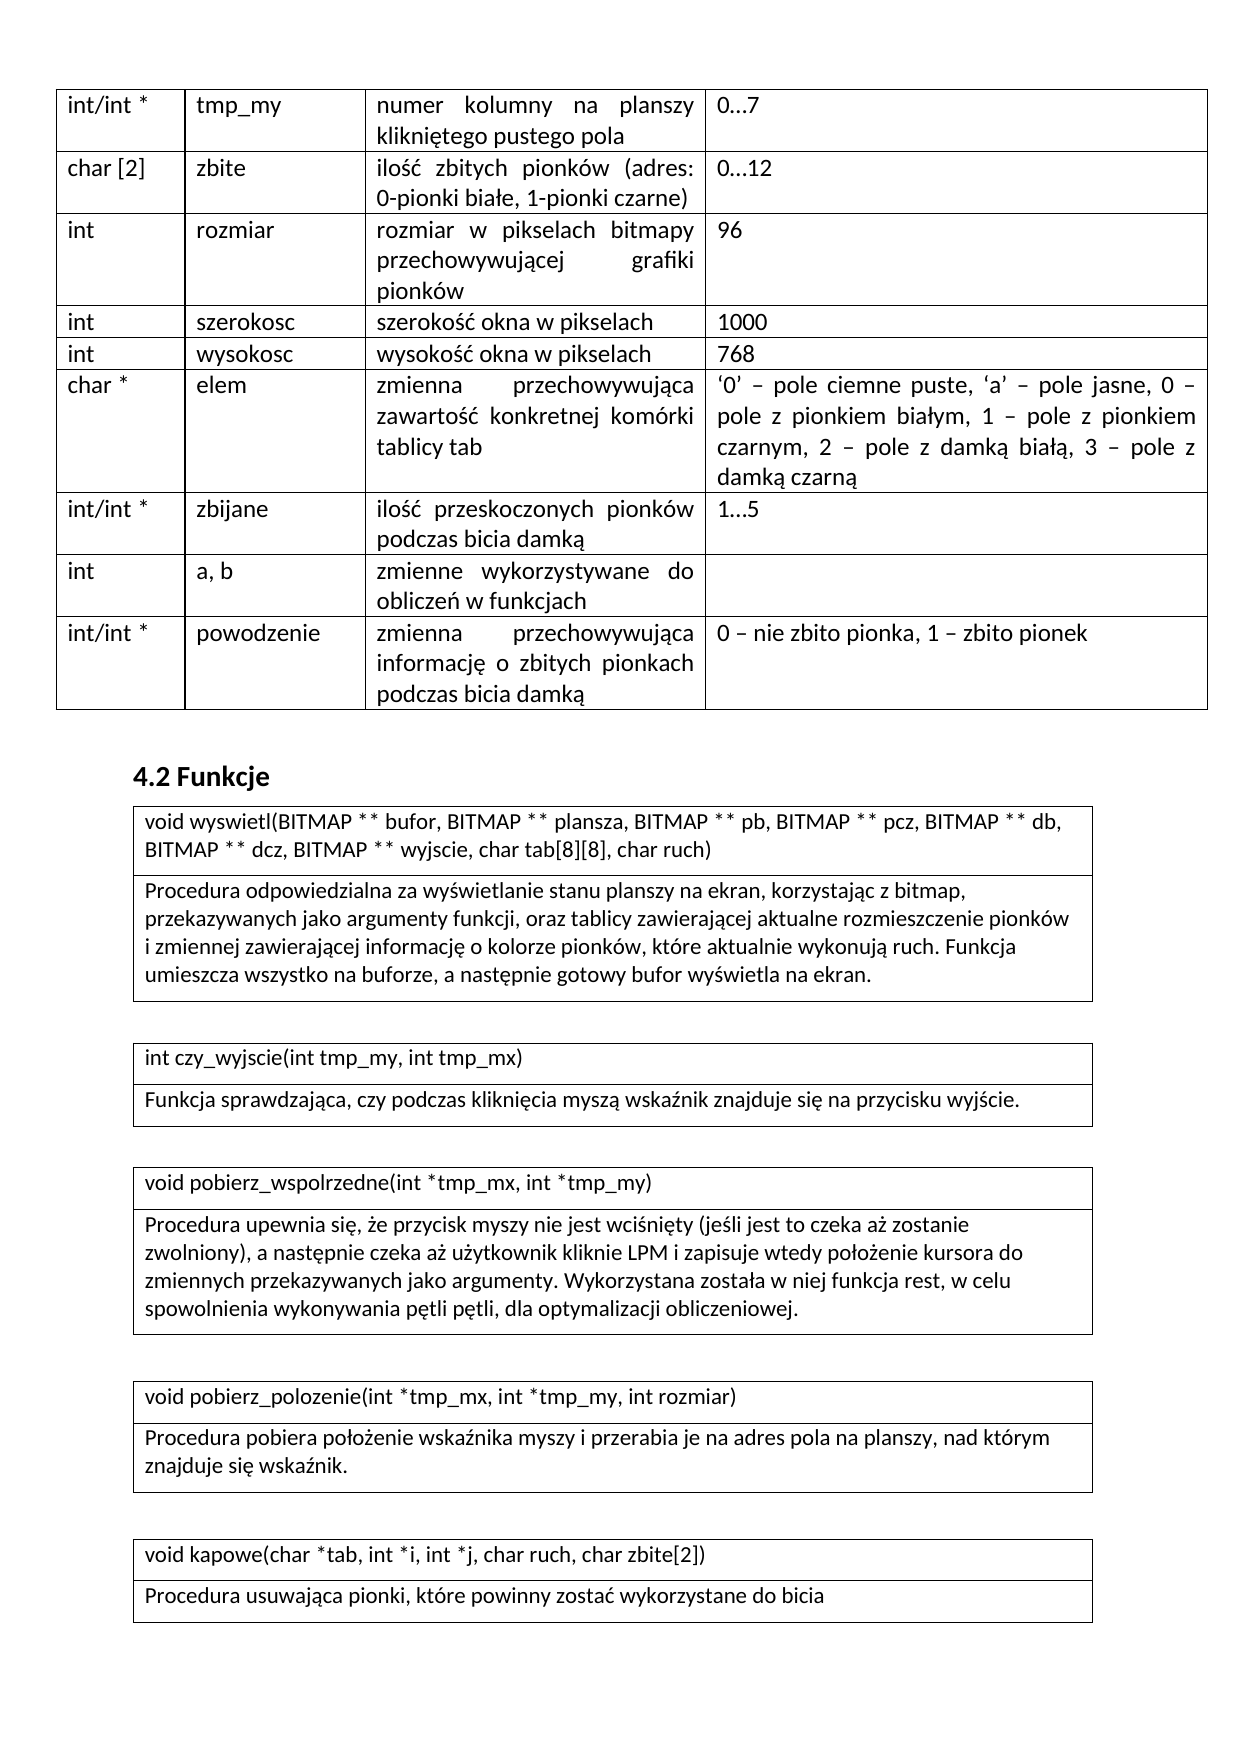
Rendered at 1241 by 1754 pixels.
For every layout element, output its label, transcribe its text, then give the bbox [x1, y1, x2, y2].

table_cell int/int * [57, 90, 184, 151]
table_cell wysokość okna w pikselach [366, 338, 705, 368]
table_cell elem [186, 370, 365, 492]
table_cell rozmiar [186, 214, 365, 305]
table_cell 1000 [706, 306, 1207, 337]
table_cell Funkcja sprawdzająca, czy podczas kliknięcia myszą wskaźnik znajduje się na przycisku wyjście. [134, 1085, 1092, 1126]
table_cell 0…7 [706, 90, 1207, 151]
table_cell 96 [706, 214, 1207, 305]
table_cell zmienna przechowywująca zawartość konkretnej komórki tablicy tab [366, 370, 705, 492]
table_cell int/int * [57, 493, 184, 554]
table_cell wysokosc [186, 338, 365, 368]
table_cell int/int * [57, 617, 184, 708]
table_cell Procedura usuwająca pionki, które powinny zostać wykorzystane do bicia [134, 1581, 1092, 1622]
table_header void pobierz_polozenie(int *tmp_mx, int *tmp_my, int rozmiar) [134, 1382, 1092, 1422]
table_cell rozmiar w pikselach bitmapy przechowywującej grafiki pionków [366, 214, 705, 305]
table_cell szerokosc [186, 306, 365, 337]
table_cell ilość zbitych pionków (adres: 0-pionki białe, 1-pionki czarne) [366, 152, 705, 213]
table_cell zbite [186, 152, 365, 213]
table_cell numer kolumny na planszy klikniętego pustego pola [366, 90, 705, 151]
table_cell char [2] [57, 152, 184, 213]
table_cell tmp_my [186, 90, 365, 151]
table_cell int [57, 338, 184, 368]
table_cell 0…12 [706, 152, 1207, 213]
table_header void wyswietl(BITMAP ** bufor, BITMAP ** plansza, BITMAP ** pb, BITMAP ** pcz, BITMAP ** db, BITMAP ** dcz, BITMAP ** wyjscie, char tab[8][8], char ruch) [134, 807, 1092, 875]
table_cell ilość przeskoczonych pionków podczas bicia damką [366, 493, 705, 554]
table_cell ‘0’ – pole ciemne puste, ‘a’ – pole jasne, 0 – pole z pionkiem białym, 1 – pole z pionkiem czarnym, 2 – pole z damką białą, 3 – pole z damką czarną [706, 370, 1207, 492]
table_cell int [57, 214, 184, 305]
table_cell [706, 555, 1207, 616]
table_cell char * [57, 370, 184, 492]
table_header void kapowe(char *tab, int *i, int *j, char ruch, char zbite[2]) [134, 1540, 1092, 1580]
table_cell 1…5 [706, 493, 1207, 554]
table_cell szerokość okna w pikselach [366, 306, 705, 337]
table_cell Procedura odpowiedzialna za wyświetlanie stanu planszy na ekran, korzystając z bitmap, przekazywanych jako argumenty funkcji, oraz tablicy zawierającej aktualne rozmieszczenie pionków i zmiennej zawierającej informację o kolorze pionków, które aktualnie wykonują ruch. Funkcja umieszcza wszystko na buforze, a następnie gotowy bufor wyświetla na ekran. [134, 876, 1092, 1001]
table_cell 0 – nie zbito pionka, 1 – zbito pionek [706, 617, 1207, 708]
table_header int czy_wyjscie(int tmp_my, int tmp_mx) [134, 1044, 1092, 1084]
table_cell int [57, 306, 184, 337]
table_cell a, b [186, 555, 365, 616]
table_cell 768 [706, 338, 1207, 368]
table_cell zmienne wykorzystywane do obliczeń w funkcjach [366, 555, 705, 616]
table_cell zmienna przechowywująca informację o zbitych pionkach podczas bicia damką [366, 617, 705, 708]
table_cell zbijane [186, 493, 365, 554]
table_header void pobierz_wspolrzedne(int *tmp_mx, int *tmp_my) [134, 1168, 1092, 1209]
table_cell Procedura pobiera położenie wskaźnika myszy i przerabia je na adres pola na planszy, nad którym znajduje się wskaźnik. [134, 1424, 1092, 1492]
table_cell int [57, 555, 184, 616]
table_cell Procedura upewnia się, że przycisk myszy nie jest wciśnięty (jeśli jest to czeka aż zostanie zwolniony), a następnie czeka aż użytkownik kliknie LPM i zapisuje wtedy położenie kursora do zmiennych przekazywanych jako argumenty. Wykorzystana została w niej funkcja rest, w celu spowolnienia wykonywania pętli pętli, dla optymalizacji obliczeniowej. [134, 1210, 1092, 1334]
table_cell powodzenie [186, 617, 365, 708]
text 4.2 Funkcje [133, 758, 1093, 793]
